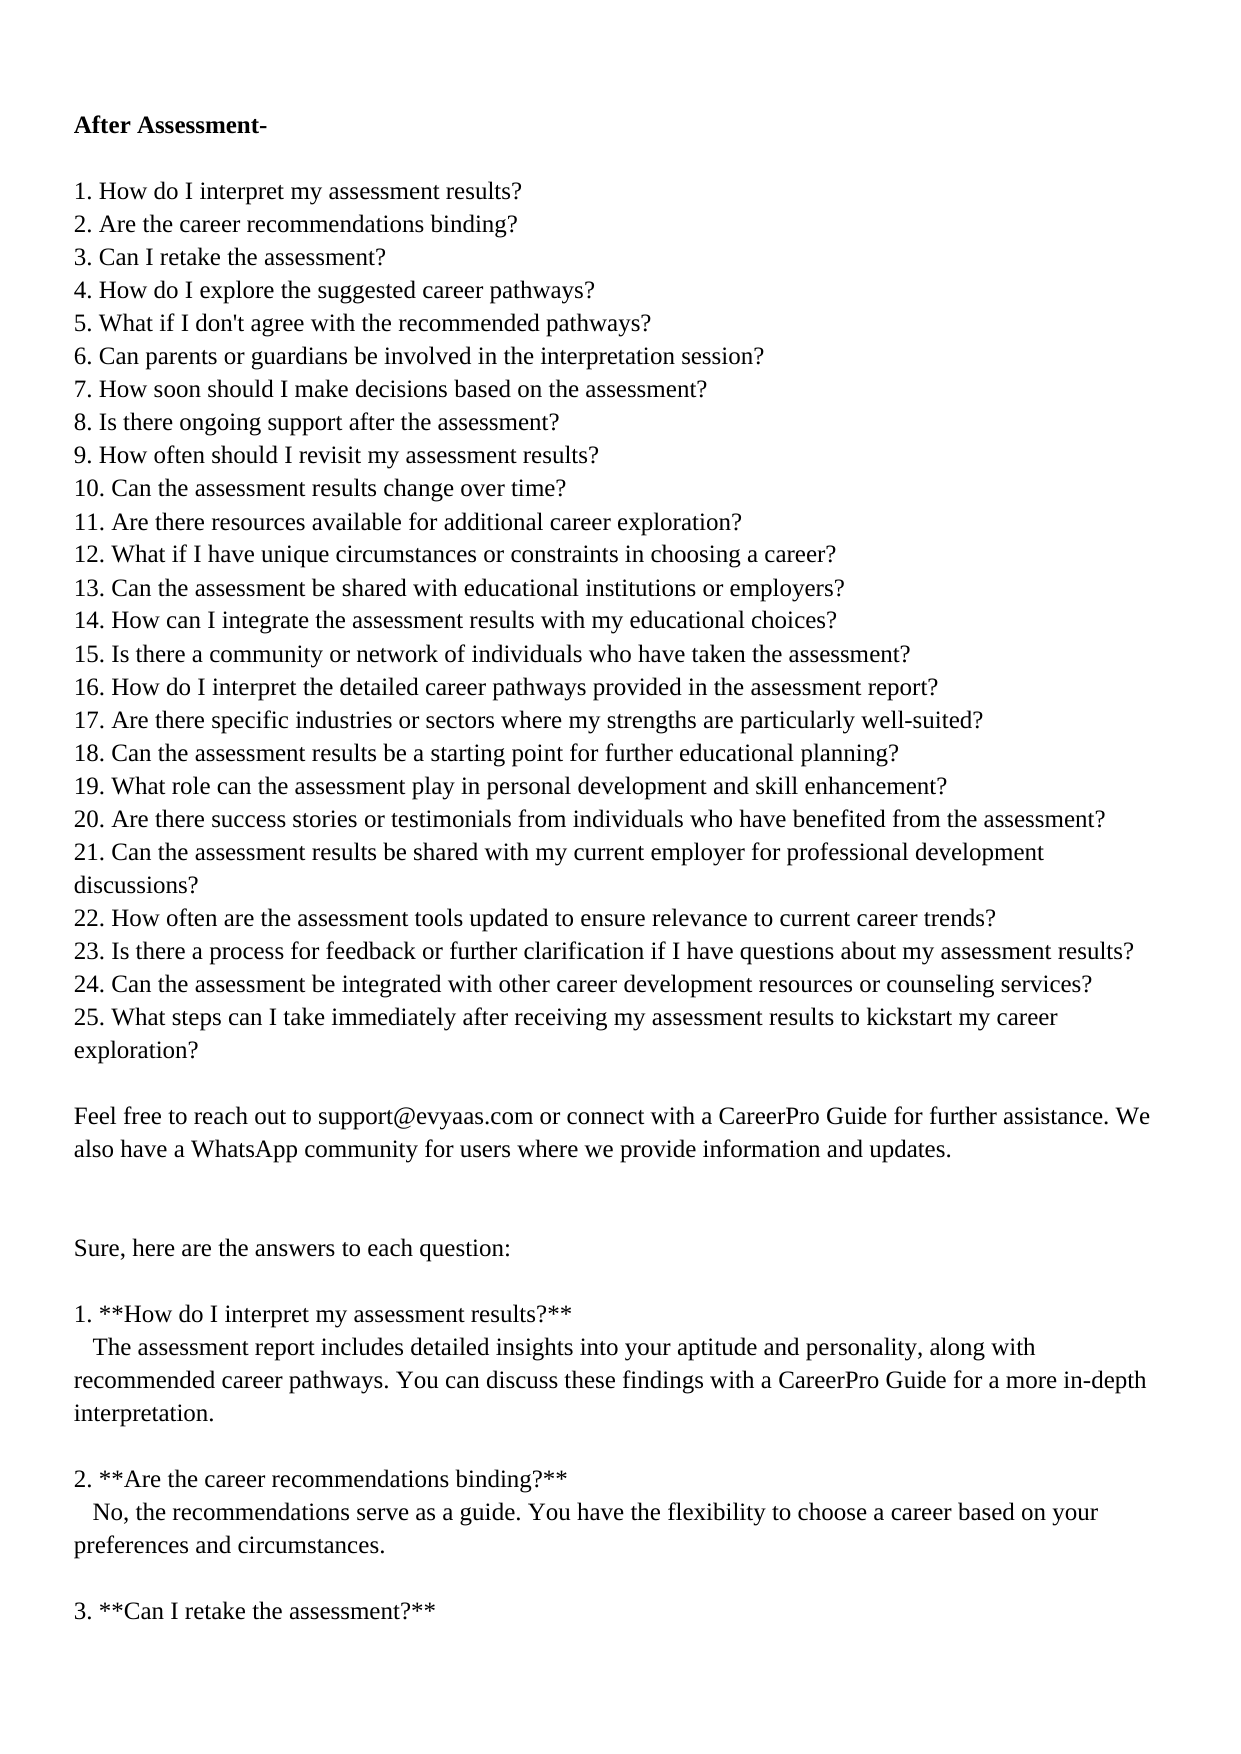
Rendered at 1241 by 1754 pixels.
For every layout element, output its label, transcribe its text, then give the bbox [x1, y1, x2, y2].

text 17. Are there specific industries or sectors where my strengths are particularly well-suited? [74, 705, 1166, 733]
text 19. What role can the assessment play in personal development and skill enhancement? [74, 771, 1166, 799]
text 20. Are there success stories or testimonials from individuals who have benefited from the assessment? [74, 804, 1166, 832]
text The assessment report includes detailed insights into your aptitude and personality, along with recommended career pathways. You can discuss these findings with a CareerPro Guide for a more in-depth interpretation. [74, 1332, 1166, 1427]
text 3. Can I retake the assessment? [74, 242, 1166, 271]
text 11. Are there resources available for additional career exploration? [74, 507, 1166, 535]
text After Assessment- [74, 110, 1166, 139]
text 2. Are the career recommendations binding? [74, 209, 1166, 238]
text 3. **Can I retake the assessment?** [74, 1596, 1166, 1625]
text 25. What steps can I take immediately after receiving my assessment results to kickstart my career exploration? [74, 1002, 1166, 1064]
text 23. Is there a process for feedback or further clarification if I have questions about my assessment results? [74, 936, 1166, 964]
text 24. Can the assessment be integrated with other career development resources or counseling services? [74, 969, 1166, 998]
text 4. How do I explore the suggested career pathways? [74, 275, 1166, 304]
text Sure, here are the answers to each question: [74, 1233, 1166, 1262]
text 16. How do I interpret the detailed career pathways provided in the assessment report? [74, 672, 1166, 700]
text 10. Can the assessment results change over time? [74, 473, 1166, 502]
text 1. **How do I interpret my assessment results?** [74, 1299, 1166, 1328]
text 1. How do I interpret my assessment results? [74, 176, 1166, 205]
text 5. What if I don't agree with the recommended pathways? [74, 308, 1166, 337]
text 9. How often should I revisit my assessment results? [74, 441, 1166, 469]
text 6. Can parents or guardians be involved in the interpretation session? [74, 341, 1166, 370]
text 21. Can the assessment results be shared with my current employer for professional development discussions? [74, 837, 1166, 898]
text 2. **Are the career recommendations binding?** [74, 1464, 1166, 1493]
text 14. How can I integrate the assessment results with my educational choices? [74, 606, 1166, 634]
text 15. Is there a community or network of individuals who have taken the assessment? [74, 639, 1166, 667]
text 18. Can the assessment results be a starting point for further educational planning? [74, 738, 1166, 766]
text Feel free to reach out to support@evyaas.com or connect with a CareerPro Guide for further assistance. We also have a WhatsApp community for users where we provide information and updates. [74, 1101, 1166, 1163]
text 8. Is there ongoing support after the assessment? [74, 407, 1166, 436]
text 12. What if I have unique circumstances or constraints in choosing a career? [74, 539, 1166, 568]
text 22. How often are the assessment tools updated to ensure relevance to current career trends? [74, 903, 1166, 932]
text 7. How soon should I make decisions based on the assessment? [74, 374, 1166, 403]
text No, the recommendations serve as a guide. You have the flexibility to choose a career based on your preferences and circumstances. [74, 1497, 1166, 1559]
text 13. Can the assessment be shared with educational institutions or employers? [74, 573, 1166, 601]
